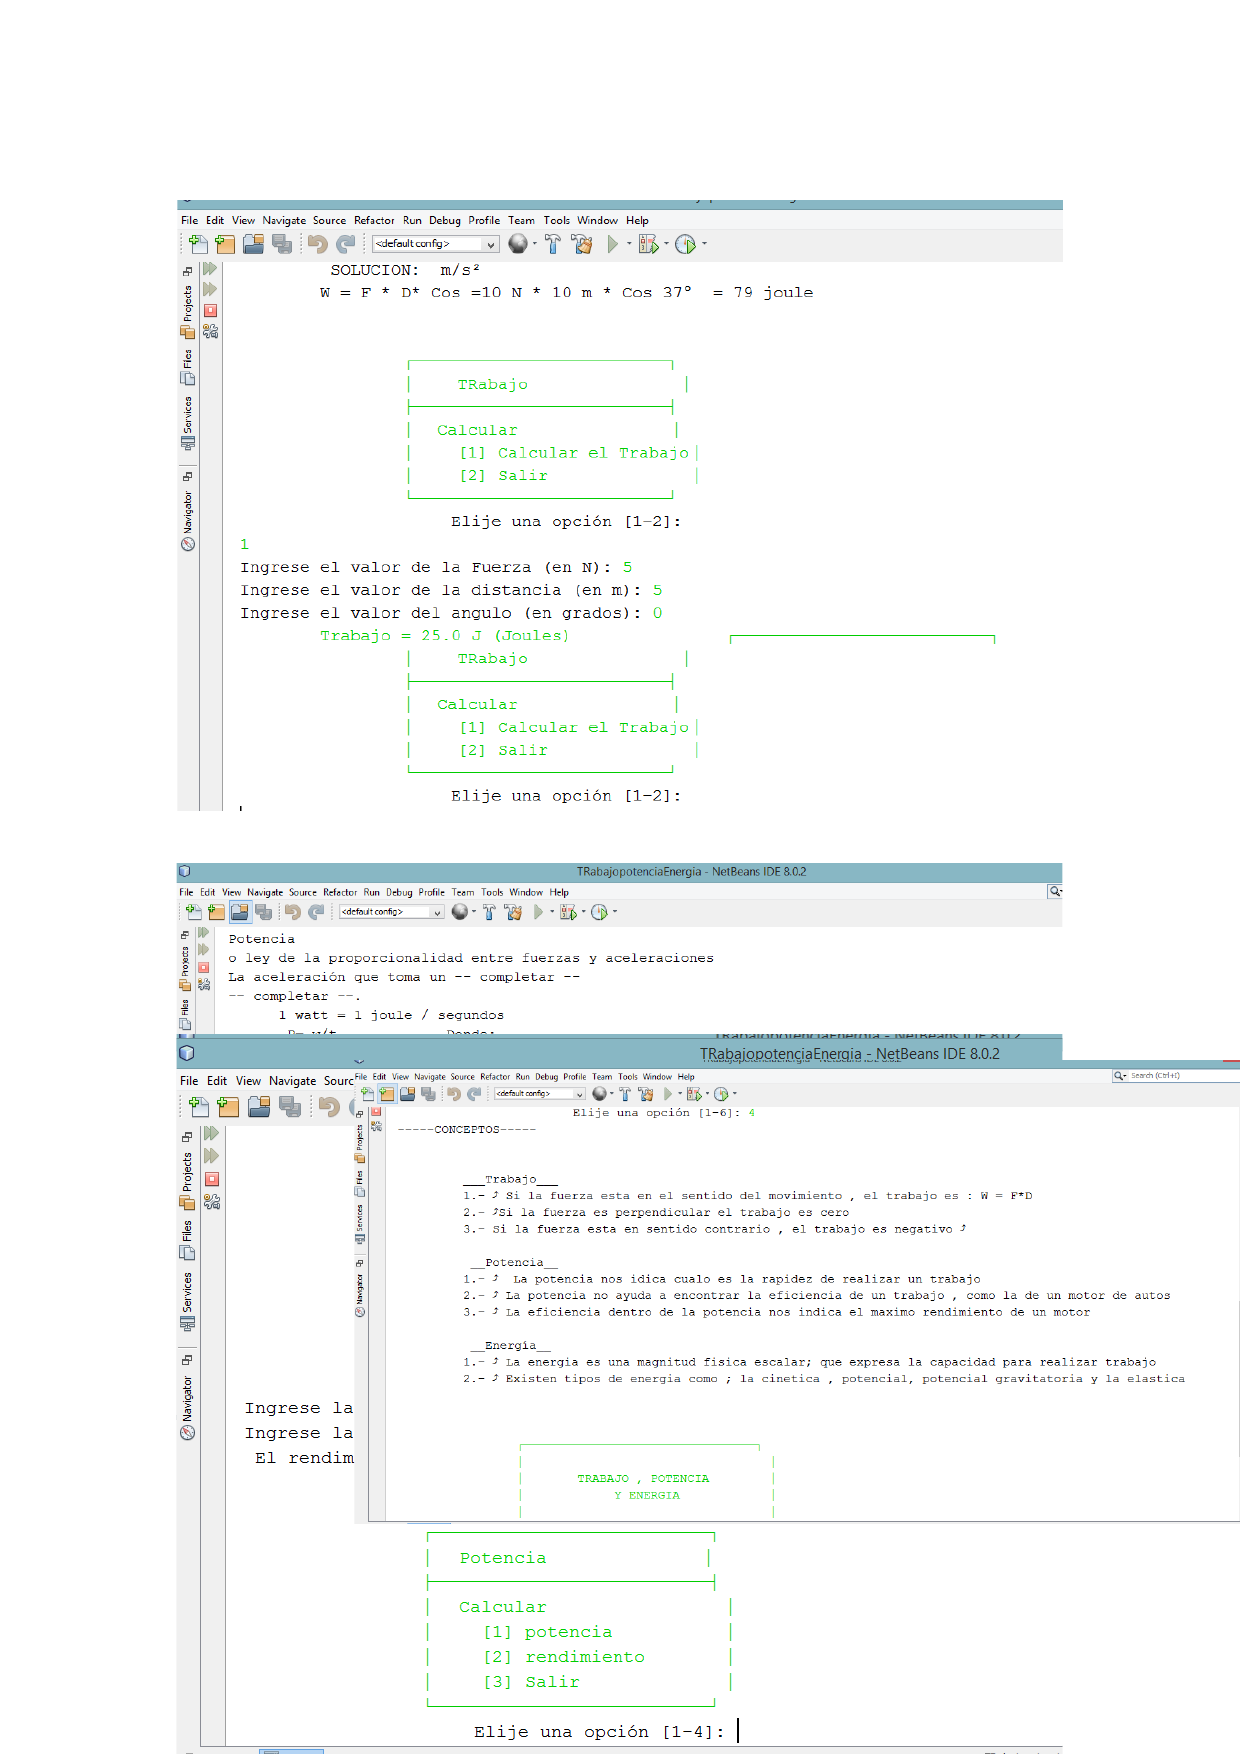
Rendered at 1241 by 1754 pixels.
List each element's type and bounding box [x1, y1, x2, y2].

picture [177, 200, 1063, 811]
picture [176, 863, 1240, 1754]
